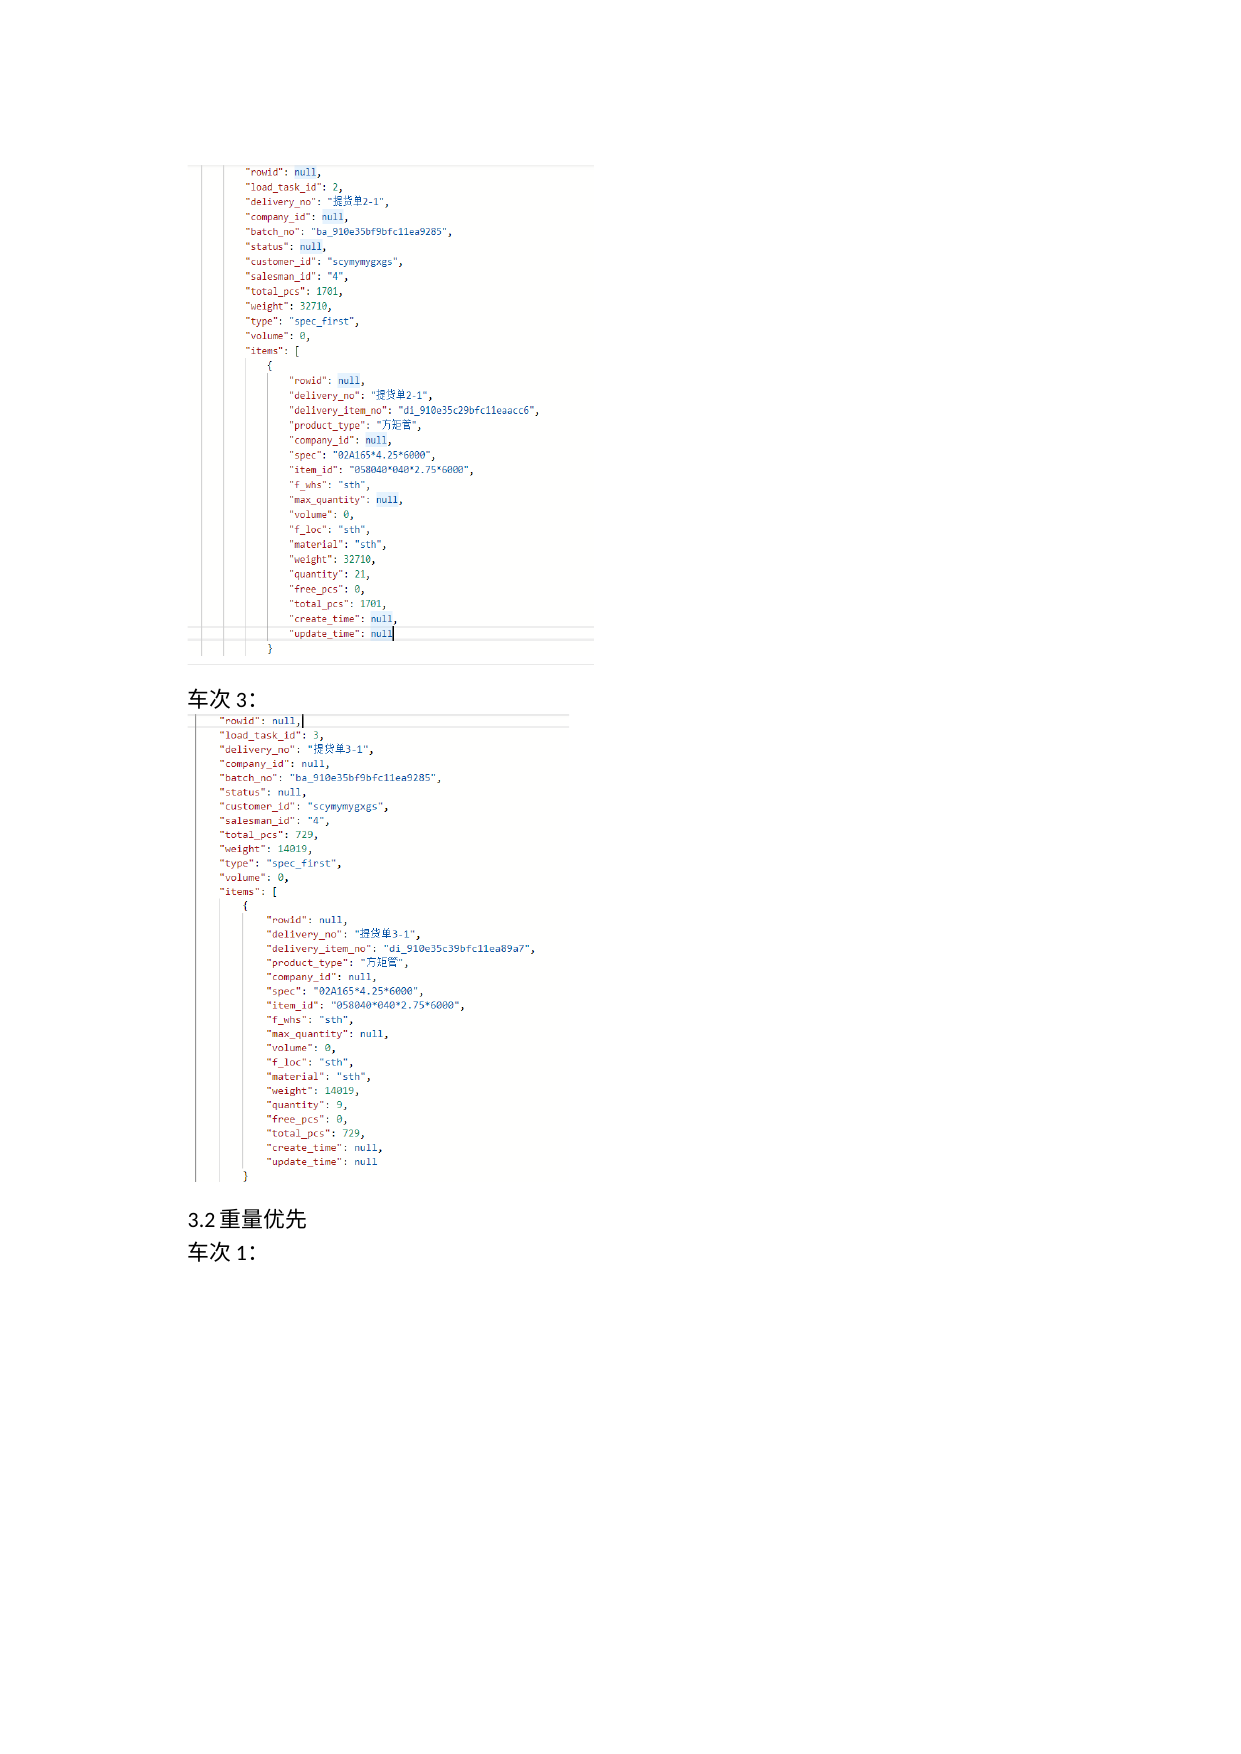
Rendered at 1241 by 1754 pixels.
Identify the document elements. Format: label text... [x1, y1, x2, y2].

text 车次1： [187, 1234, 1053, 1267]
text 3.2重量优先 [187, 1202, 1053, 1234]
picture [187, 162, 594, 665]
text 车次3： [187, 682, 1053, 714]
picture [187, 714, 570, 1186]
